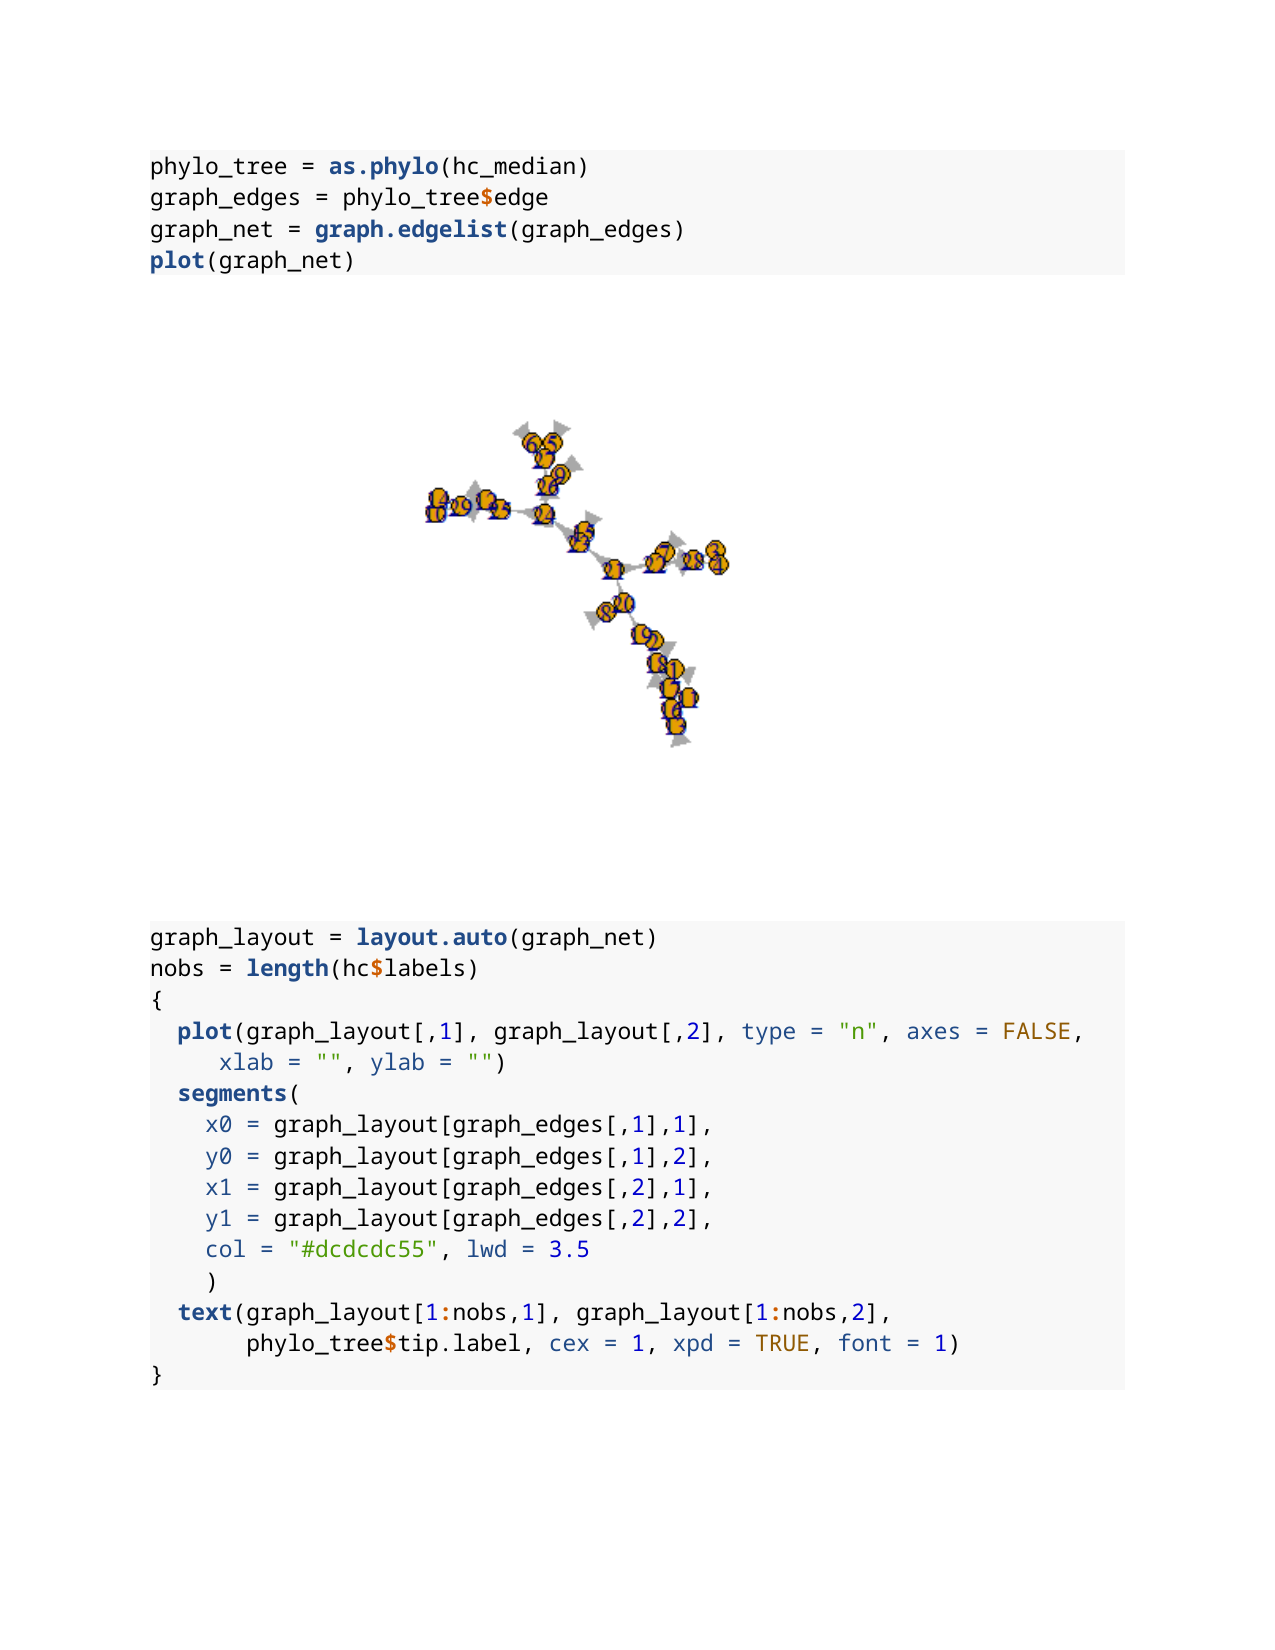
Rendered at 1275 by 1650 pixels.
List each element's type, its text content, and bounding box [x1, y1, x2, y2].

text phylo_tree = as.phylo(hc_median) graph_edges = phylo_tree$edge graph_net = graph.edgelist(graph_edges) plot(graph_net) [150, 150, 1125, 275]
picture [168, 295, 927, 903]
text graph_layout = layout.auto(graph_net) nobs = length(hc$labels) { plot(graph_layout[,1], graph_layout[,2], type = "n", axes = FALSE, xlab = "", ylab = "") segments( x0 = graph_layout[graph_edges[,1],1], y0 = graph_layout[graph_edges[,1],2], x1 = graph_layout[graph_edges[,2],1], y1 = graph_layout[graph_edges[,2],2], col = "#dcdcdc55", lwd = 3.5 ) text(graph_layout[1:nobs,1], graph_layout[1:nobs,2], phylo_tree$tip.label, cex = 1, xpd = TRUE, font = 1) } [150, 921, 1125, 1390]
